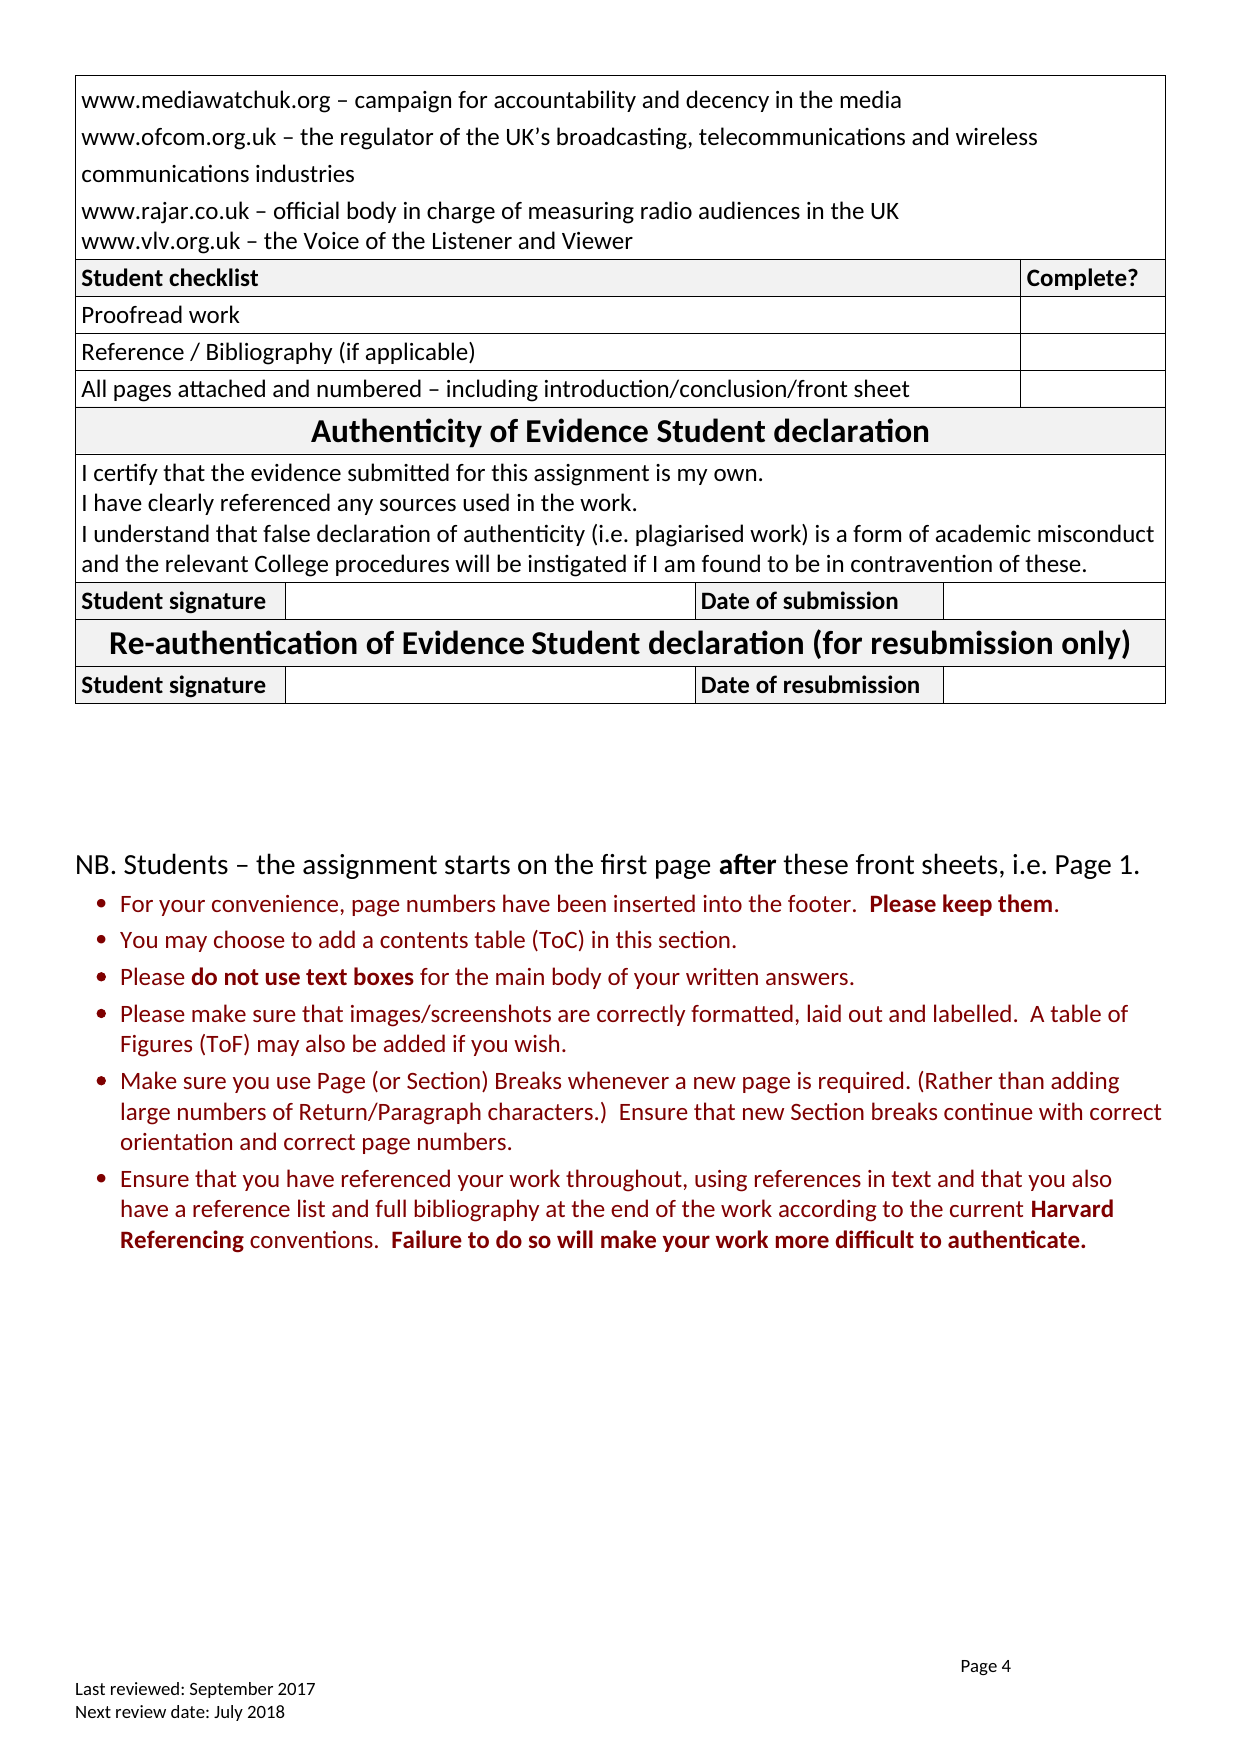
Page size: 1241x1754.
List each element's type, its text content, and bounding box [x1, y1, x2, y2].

list Ensure that you have referenced your work throughout, using references in text and that you also have a reference list and full bibliography at the end of the work according to the current Harvard Referencing conventions. Failure to do so will make your work more difficult to authenticate. [97, 1163, 1165, 1255]
table_cell Student signature [76, 583, 285, 619]
table_cell [1021, 371, 1165, 406]
list For your convenience, page numbers have been inserted into the footer. Please keep them. [97, 888, 1165, 918]
table_cell [1021, 334, 1165, 369]
table_cell Student signature [76, 667, 285, 703]
list You may choose to add a contents table (ToC) in this section. [97, 924, 1165, 955]
table_cell Reference / Bibliography (if applicable) [76, 334, 1020, 369]
table_cell [944, 583, 1165, 619]
list Make sure you use Page (or Section) Breaks whenever a new page is required. (Rather than adding large numbers of Return/Paragraph characters.) Ensure that new Section breaks continue with correct orientation and correct page numbers. [97, 1065, 1165, 1157]
table_cell Authenticity of Evidence Student declaration [76, 408, 1165, 453]
table_cell All pages attached and numbered – including introduction/conclusion/front sheet [76, 371, 1020, 406]
table_cell I certify that the evidence submitted for this assignment is my own. I have clearly referenced any sources used in the work. I understand that false declaration of authenticity (i.e. plagiarised work) is a form of academic misconduct and the relevant College procedures will be instigated if I am found to be in contravention of these. [76, 455, 1165, 582]
table_cell [286, 667, 695, 703]
list Please make sure that images/screenshots are correctly formatted, laid out and labelled. A table of Figures (ToF) may also be added if you wish. [97, 998, 1165, 1059]
table_cell [286, 583, 695, 619]
table_cell Date of submission [696, 583, 943, 619]
table_cell Re-authentication of Evidence Student declaration (for resubmission only) [76, 620, 1165, 666]
table_cell Complete? [1021, 260, 1165, 296]
list Please do not use text boxes for the main body of your written answers. [97, 961, 1165, 992]
table_cell [944, 667, 1165, 703]
table_cell Student checklist [76, 260, 1020, 296]
text NB. Students – the assignment starts on the first page after these front sheets, i.e. Page 1. [75, 846, 1165, 881]
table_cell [76, 76, 1165, 259]
table_cell Proofread work [76, 297, 1020, 333]
table_cell [1021, 297, 1165, 333]
table_cell Date of resubmission [696, 667, 943, 703]
